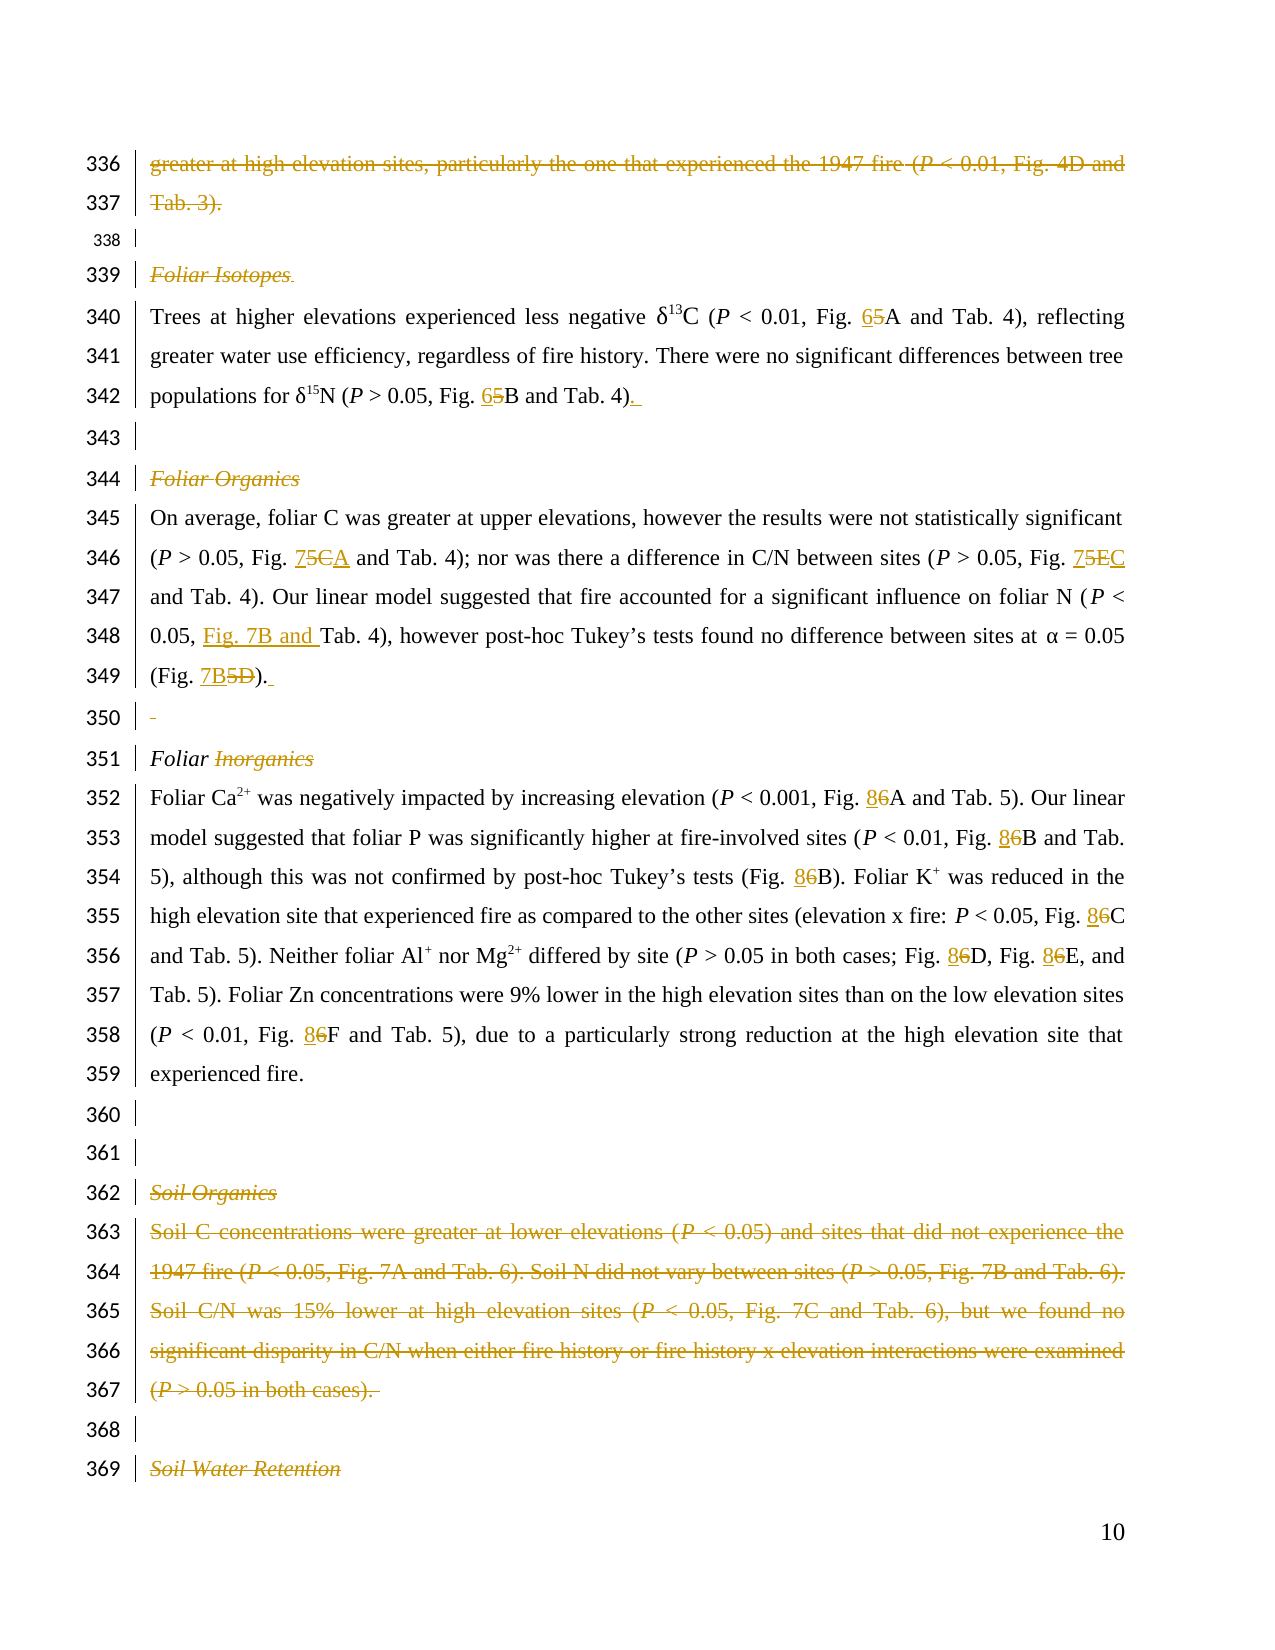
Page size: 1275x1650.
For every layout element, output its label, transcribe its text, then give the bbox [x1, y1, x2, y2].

text Foliar Ca2+ was negatively impacted by increasing elevation (P < 0.001, Fig. A and Tab. 5). Our linear model suggested that foliar P was significantly higher at fire-involved sites (P < 0.01, Fig. B and Tab. 5), although this was not confirmed by post-hoc Tukey’s tests (Fig. B). Foliar K+ was reduced in the high elevation site that experienced fire as compared to the other sites (elevation x fire: P < 0.05, Fig. C and Tab. 5). Neither foliar Al+ nor Mg2+ differed by site (P > 0.05 in both cases; Fig. D, Fig. E, and Tab. 5). Foliar Zn concentrations were 9% lower in the high elevation sites than on the low elevation sites (P < 0.01, Fig. F and Tab. 5), due to a particularly strong reduction at the high elevation site that experienced fire. [150, 784, 1125, 1087]
text On average, foliar C was greater at upper elevations, however the results were not statistically significant (P > 0.05, Fig. and Tab. 4); nor was there a difference in C/N between sites (P > 0.05, Fig. and Tab. 4). Our linear model suggested that fire accounted for a significant influence on foliar N (P < 0.05, Tab. 4), however post-hoc Tukey’s tests found no difference between sites at α = 0.05 (Fig. ). [150, 531, 1125, 688]
text Trees at higher elevations experienced less negative δ13C (P < 0.01, Fig. A and Tab. 4), reflecting greater water use efficiency, regardless of fire history. There were no significant differences between tree populations for δ15N (P > 0.05, Fig. B and Tab. 4) [150, 301, 1125, 343]
text Trees at higher elevations experienced less negative δ13C (P < 0.01, Fig. A and Tab. 4), reflecting greater water use efficiency, regardless of fire history. There were no significant differences between tree populations for δ15N (P > 0.05, Fig. B and Tab. 4) [150, 369, 1125, 408]
